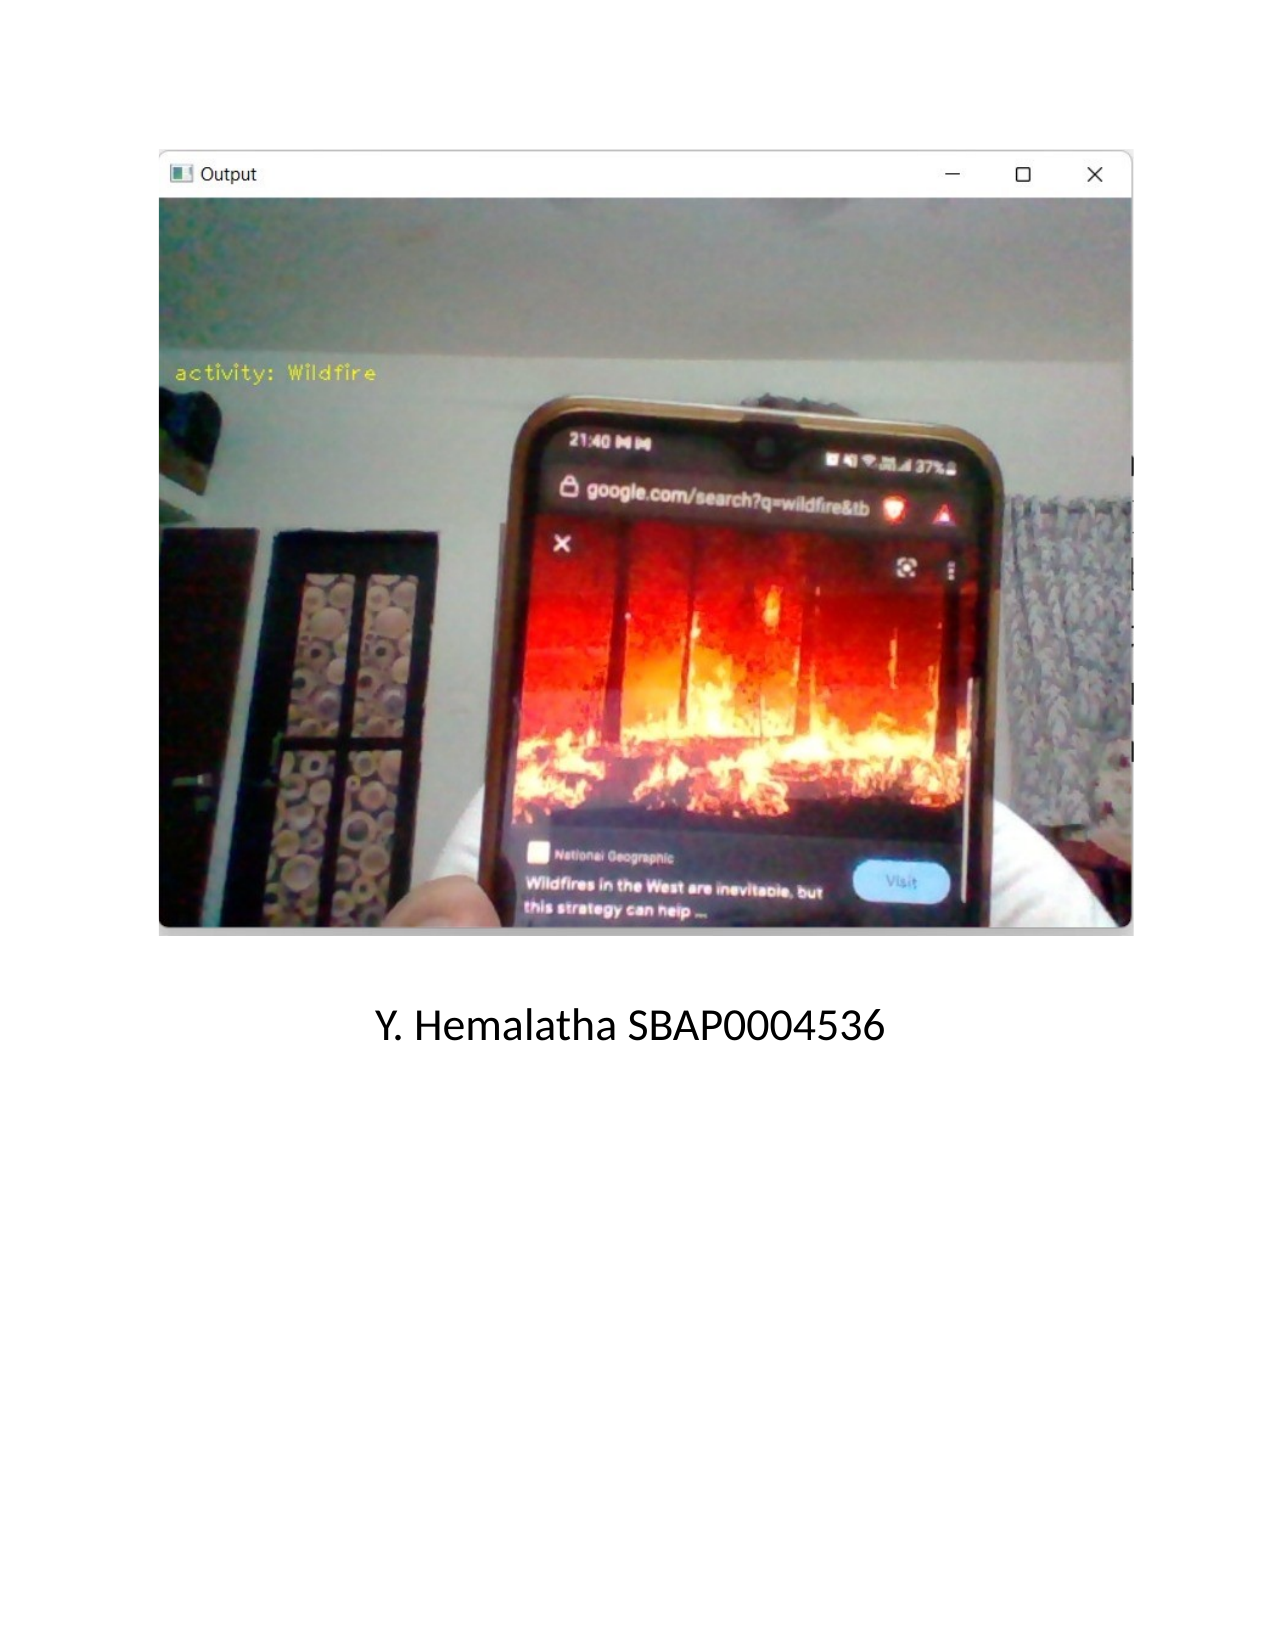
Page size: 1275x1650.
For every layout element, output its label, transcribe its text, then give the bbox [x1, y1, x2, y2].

text Y. Hemalatha SBAP0004536 [375, 996, 1137, 1051]
picture [158, 149, 1134, 936]
